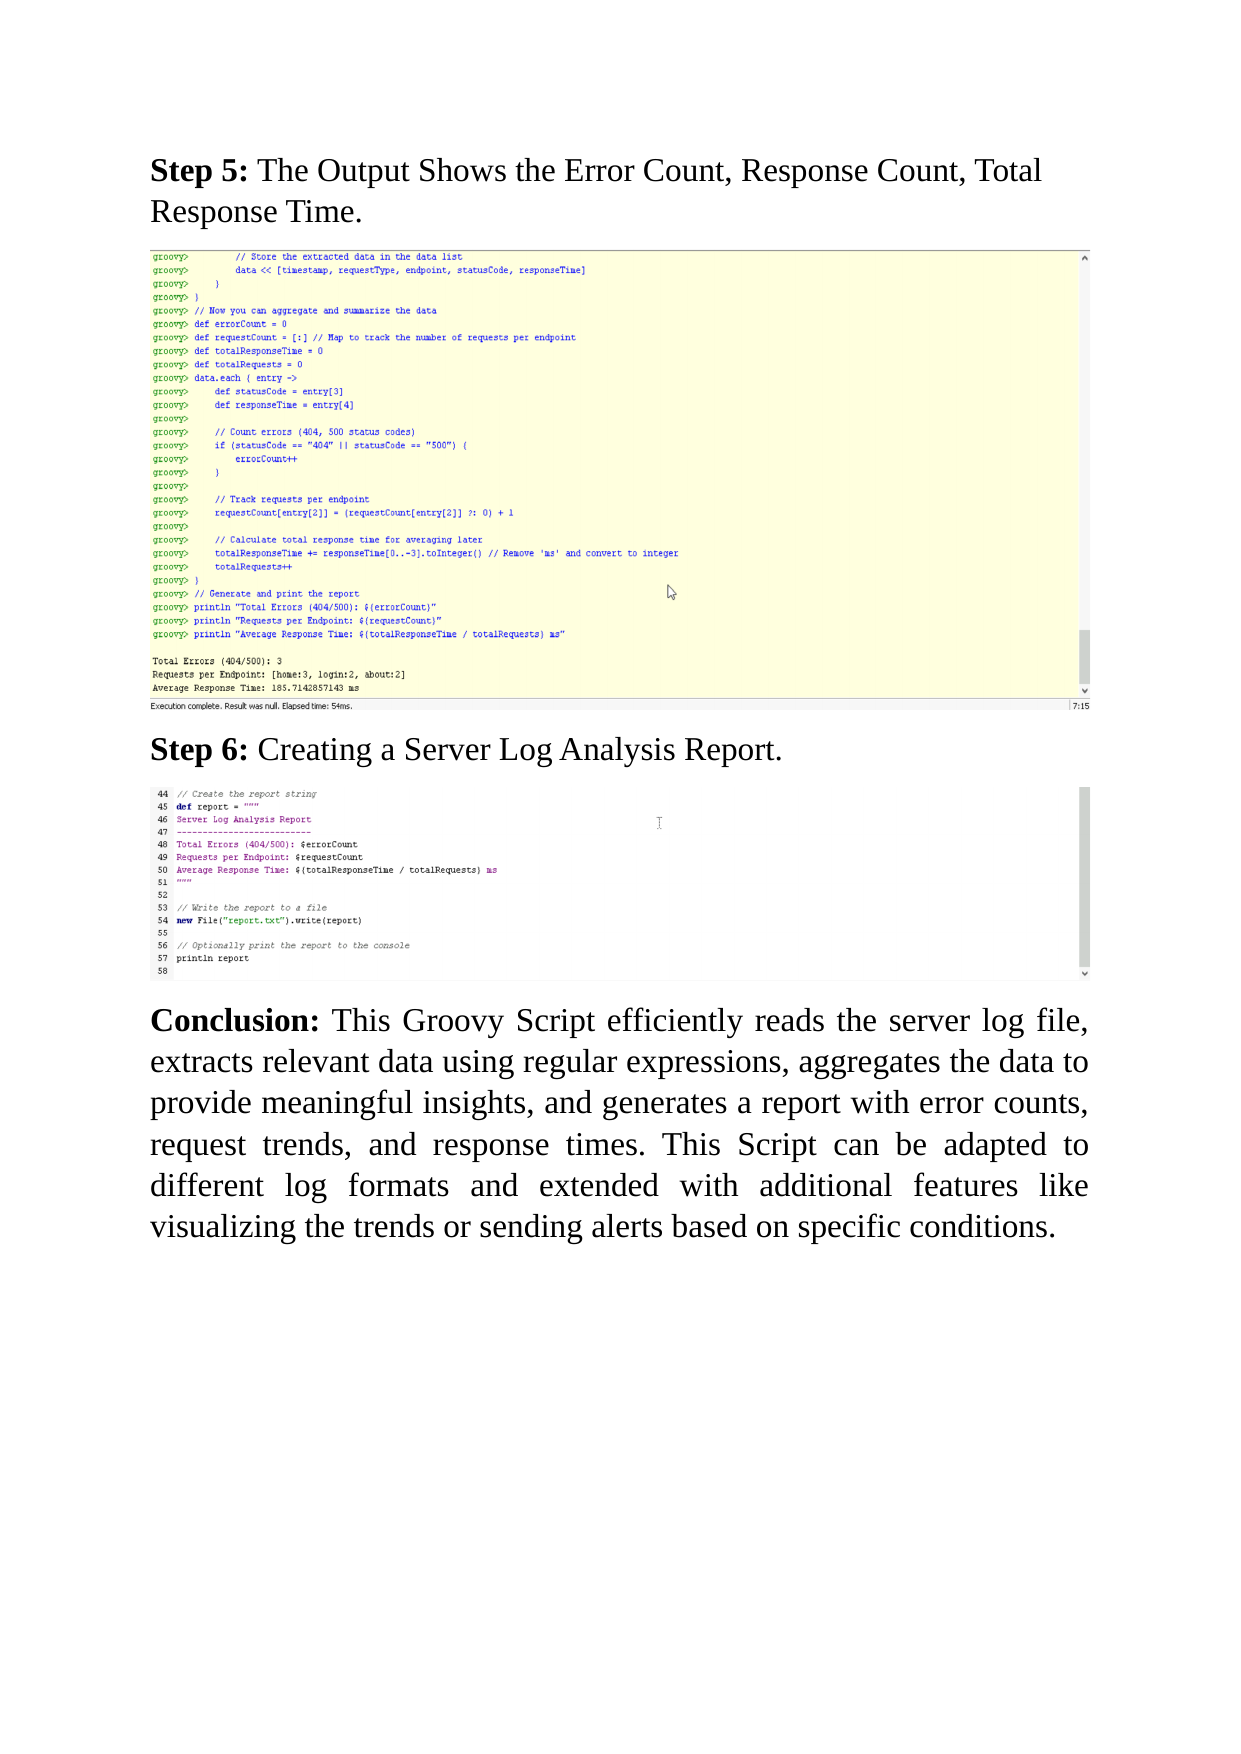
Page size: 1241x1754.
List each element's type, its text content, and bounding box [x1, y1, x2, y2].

text Step 6: Creating a Server Log Analysis Report. [150, 729, 1090, 767]
text Step 5: The Output Shows the Error Count, Response Count, Total Response Time. [150, 150, 1090, 230]
picture [150, 787, 1091, 981]
picture [150, 249, 1091, 710]
text Conclusion: This Groovy Script efficiently reads the server log file, extracts relevant data using regular expressions, aggregates the data to provide meaningful insights, and generates a report with error counts, request trends, and response times. This Script can be adapted to different log formats and extended with additional features like visualizing the trends or sending alerts based on specific conditions. [150, 1000, 1090, 1245]
